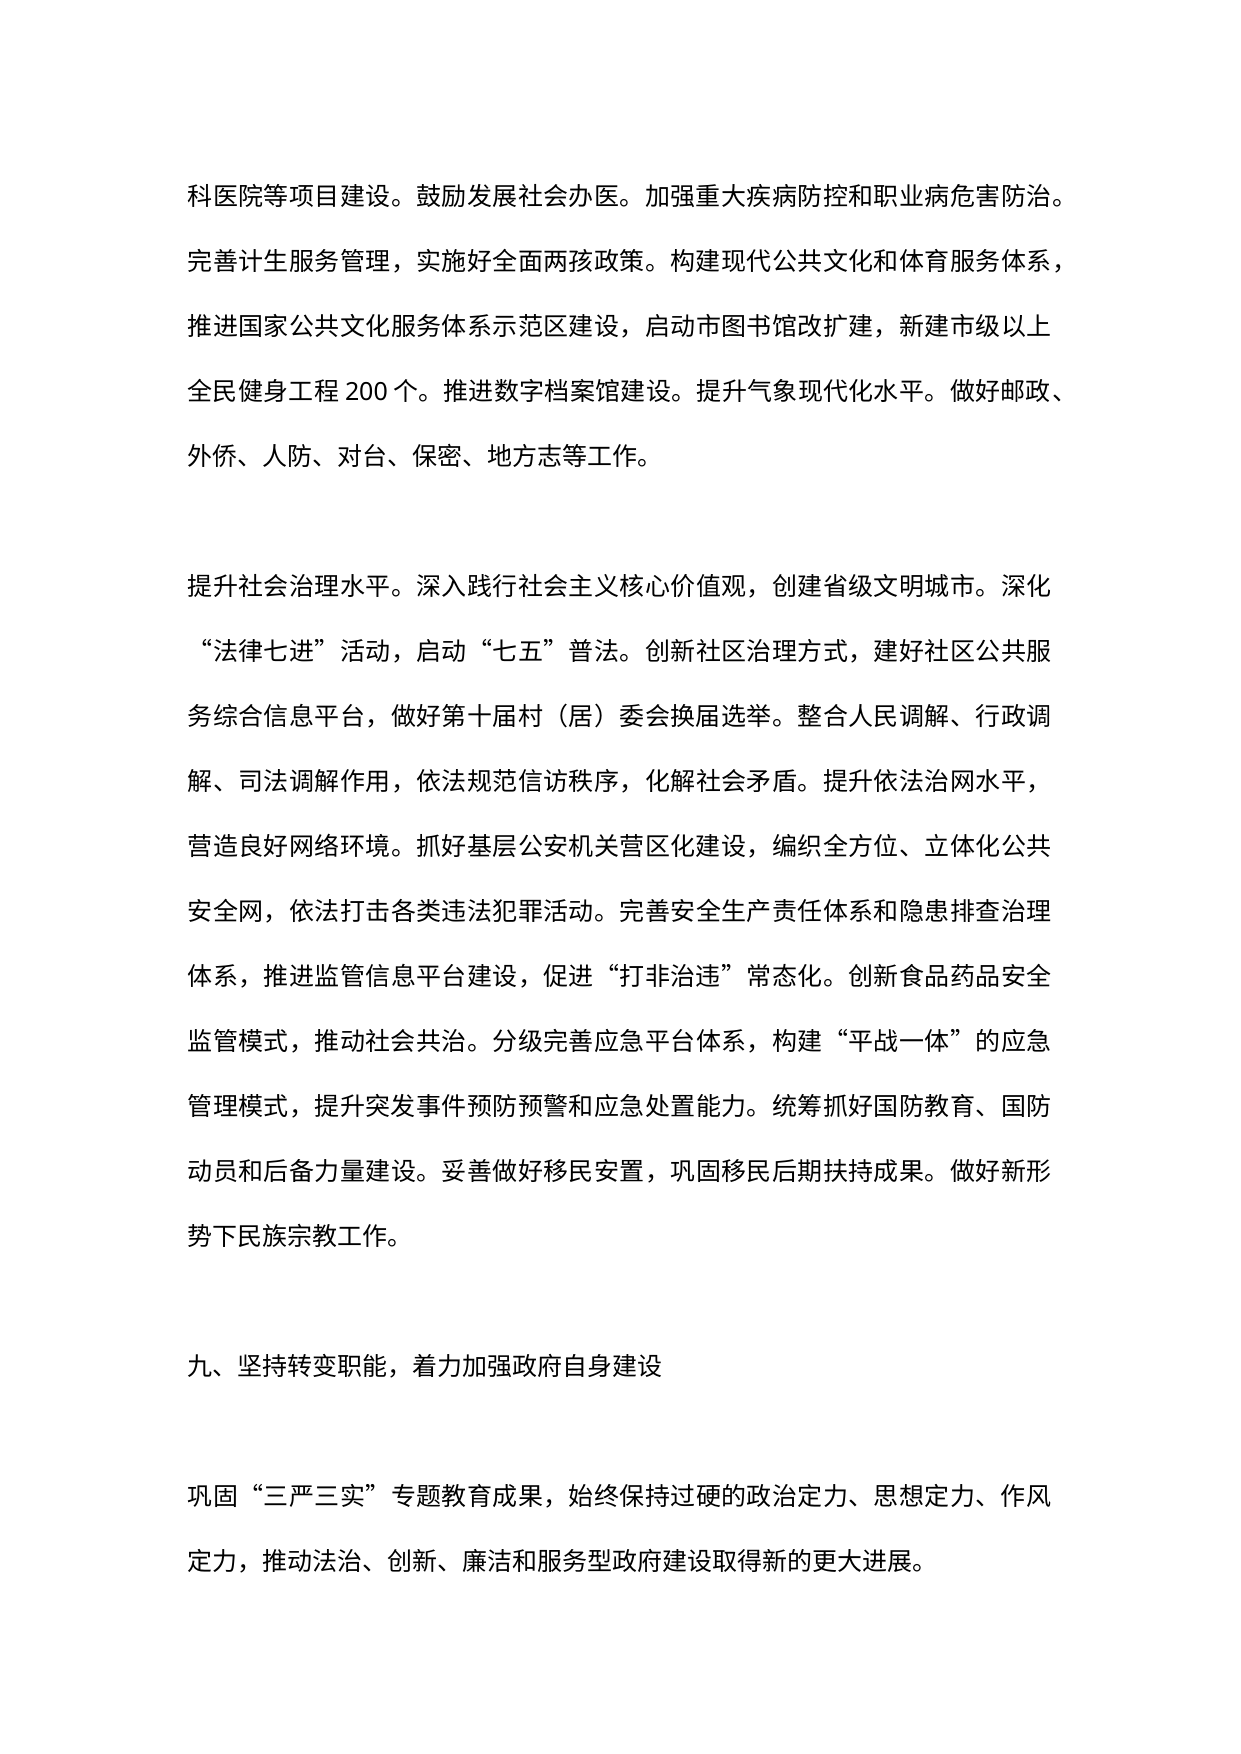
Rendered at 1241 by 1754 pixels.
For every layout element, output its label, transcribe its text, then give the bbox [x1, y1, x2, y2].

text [187, 162, 1053, 487]
text 九、坚持转变职能，着力加强政府自身建设 [187, 1332, 1053, 1397]
text 提升社会治理水平。深入践行社会主义核心价值观，创建省级文明城市。深化“法律七进”活动，启动“七五”普法。创新社区治理方式，建好社区公共服务综合信息平台，做好第十届村（居）委会换届选举。整合人民调解、行政调解、司法调解作用，依法规范信访秩序，化解社会矛盾。提升依法治网水平，营造良好网络环境。抓好基层公安机关营区化建设，编织全方位、立体化公共安全网，依法打击各类违法犯罪活动。完善安全生产责任体系和隐患排查治理体系，推进监管信息平台建设，促进“打非治违”常态化。创新食品药品安全监管模式，推动社会共治。分级完善应急平台体系，构建“平战一体”的应急管理模式，提升突发事件预防预警和应急处置能力。统筹抓好国防教育、国防动员和后备力量建设。妥善做好移民安置，巩固移民后期扶持成果。做好新形势下民族宗教工作。 [187, 552, 1053, 1267]
text 巩固“三严三实”专题教育成果，始终保持过硬的政治定力、思想定力、作风定力，推动法治、创新、廉洁和服务型政府建设取得新的更大进展。 [187, 1462, 1053, 1592]
